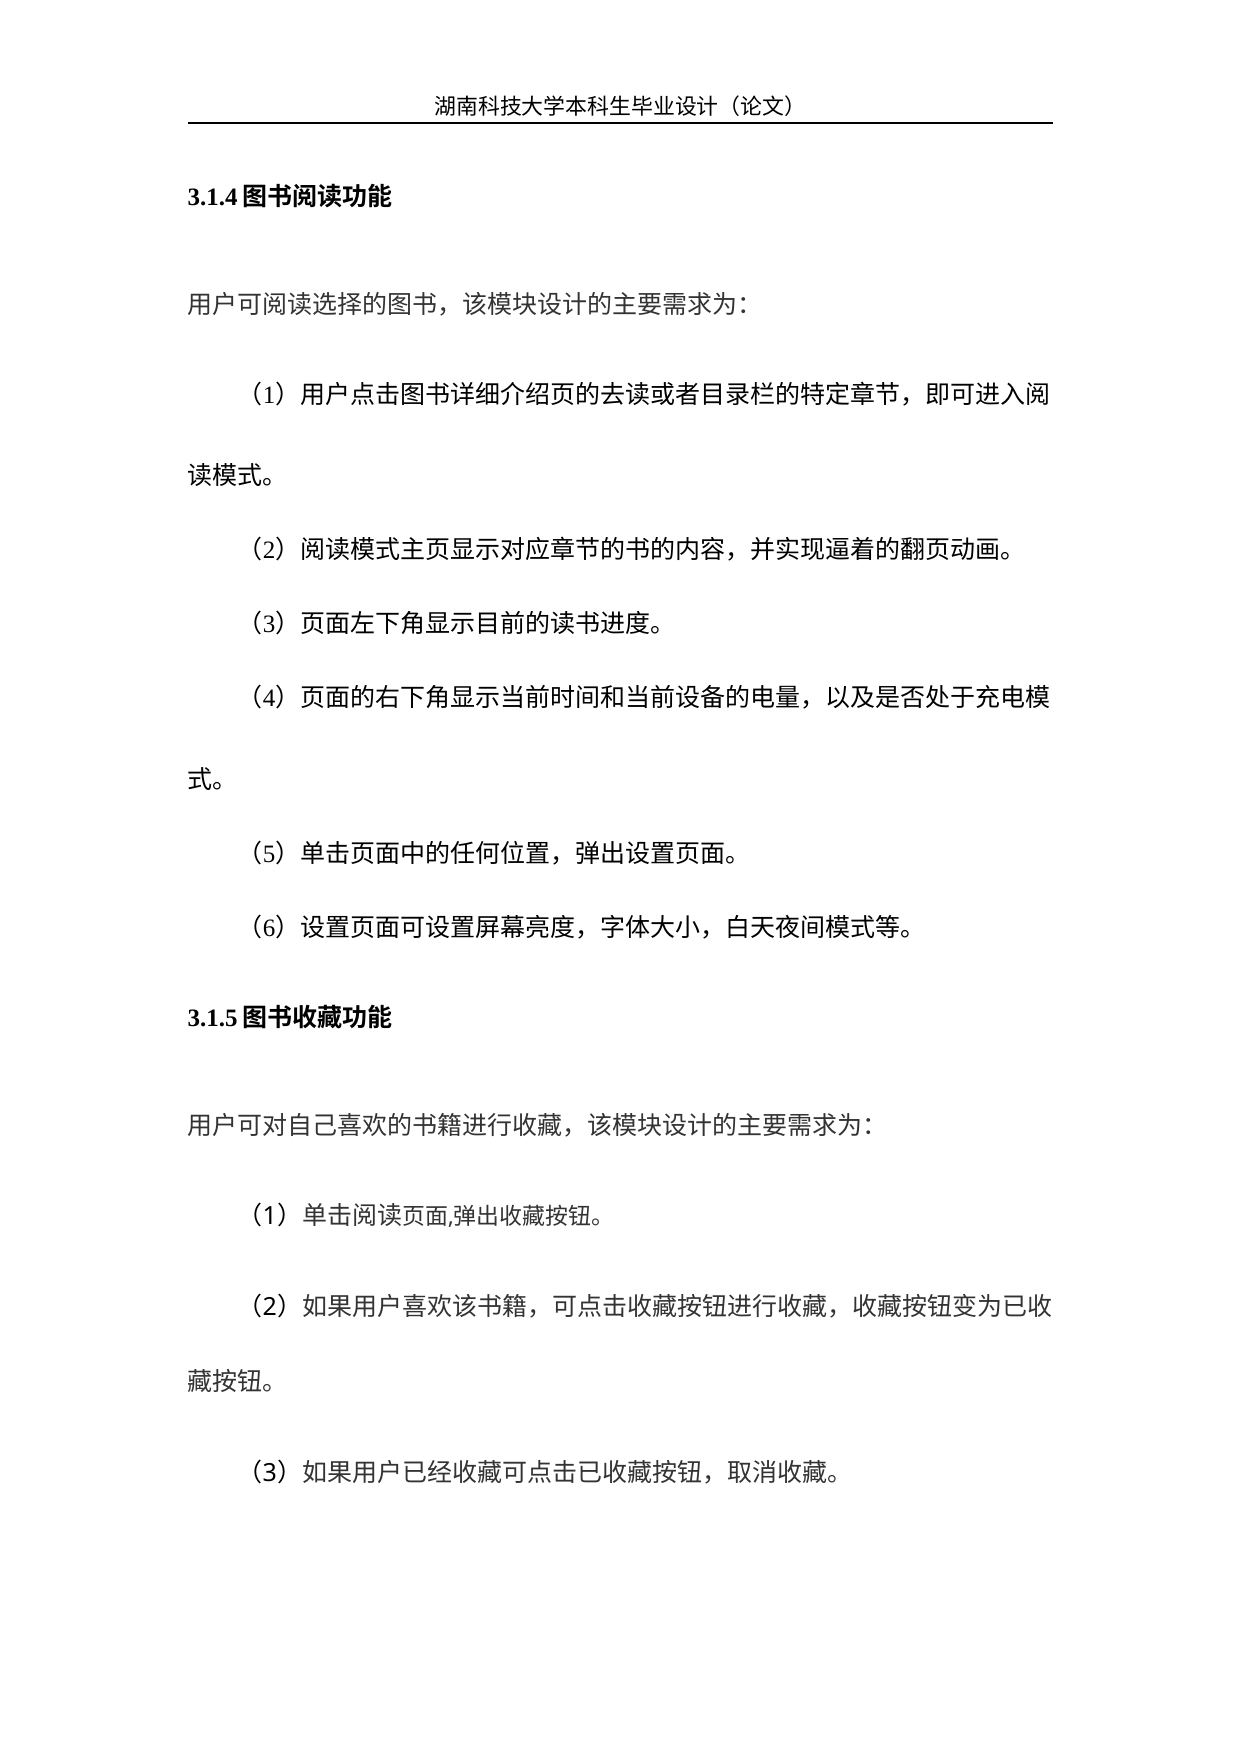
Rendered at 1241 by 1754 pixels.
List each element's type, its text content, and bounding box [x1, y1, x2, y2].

text 用户可对自己喜欢的书籍进行收藏，该模块设计的主要需求为： [187, 1091, 1053, 1156]
text 3.1.4图书阅读功能 [187, 162, 1053, 227]
text 用户可阅读选择的图书，该模块设计的主要需求为： [187, 270, 1053, 335]
text 3.1.5图书收藏功能 [187, 983, 1053, 1048]
text （4）页面的右下角显示当前时间和当前设备的电量，以及是否处于充电模式。 [187, 663, 1053, 810]
text （3）页面左下角显示目前的读书进度。 [187, 589, 1053, 654]
text （2）如果用户喜欢该书籍，可点击收藏按钮进行收藏，收藏按钮变为已收藏按钮。 [187, 1272, 1053, 1412]
text （2）阅读模式主页显示对应章节的书的内容，并实现逼着的翻页动画。 [187, 515, 1053, 580]
text （6）设置页面可设置屏幕亮度，字体大小，白天夜间模式等。 [187, 893, 1053, 958]
text （3）如果用户已经收藏可点击已收藏按钮，取消收藏。 [187, 1438, 1053, 1503]
text （5）单击页面中的任何位置，弹出设置页面。 [187, 819, 1053, 884]
text （1）用户点击图书详细介绍页的去读或者目录栏的特定章节，即可进入阅读模式。 [187, 360, 1053, 506]
text （1）单击阅读页面,弹出收藏按钮。 [187, 1181, 1053, 1246]
